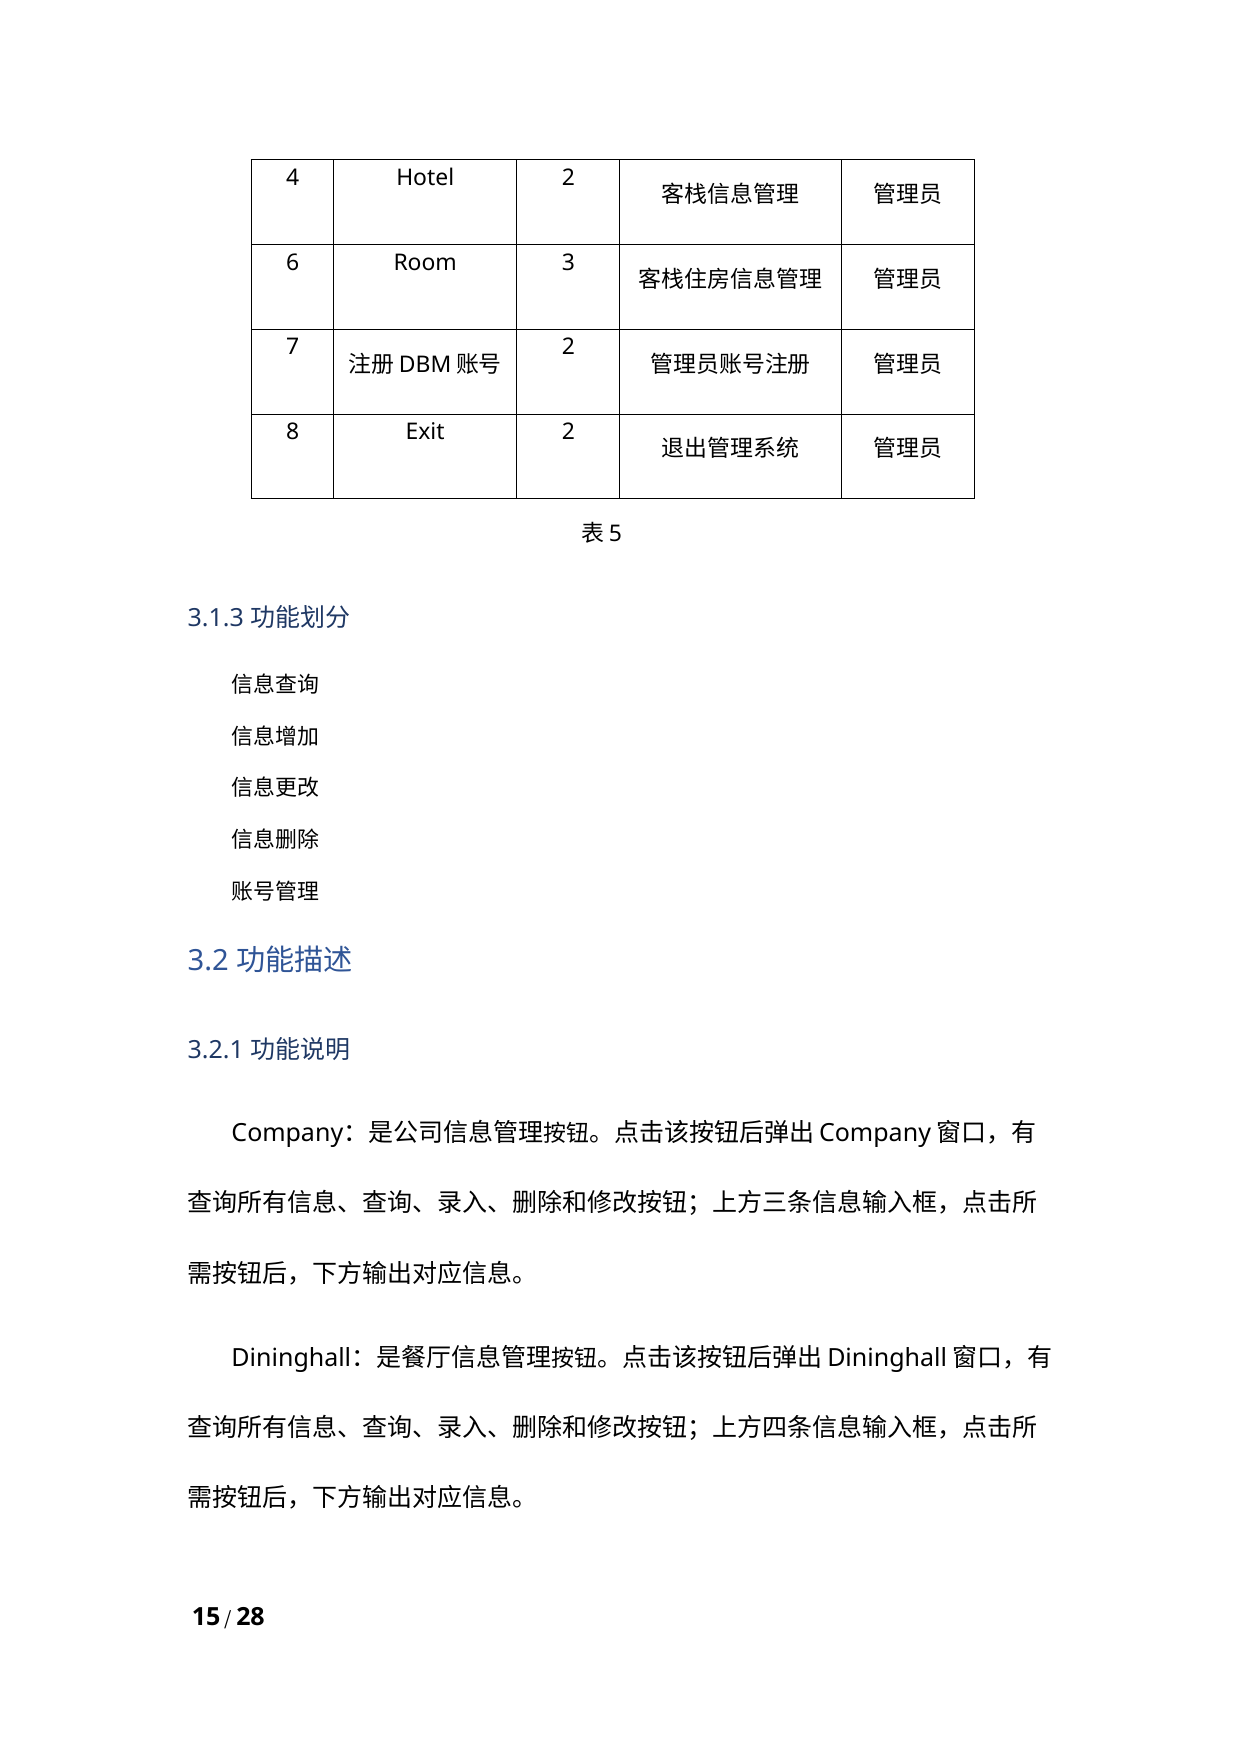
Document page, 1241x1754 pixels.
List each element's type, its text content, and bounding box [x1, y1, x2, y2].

table_cell 管理员 [842, 330, 974, 413]
table_cell 8 [252, 415, 333, 498]
table_cell 3 [517, 245, 619, 329]
table_cell 注册DBM账号 [334, 330, 516, 413]
table_cell 7 [252, 330, 333, 413]
table_cell 管理员账号注册 [620, 330, 841, 413]
table_cell 退出管理系统 [620, 415, 841, 498]
table_cell Room [334, 245, 516, 329]
text 信息更改 [187, 770, 1053, 802]
subtitle 3.2.1 功能说明 [187, 1015, 1053, 1080]
text Dininghall：是餐厅信息管理按钮。点击该按钮后弹出Dininghall窗口，有查询所有信息、查询、录入、删除和修改按钮；上方四条信息输入框，点击所需按钮后，下方输出对应信息。 [187, 1323, 1053, 1528]
table_cell 2 [517, 160, 619, 244]
table_cell 管理员 [842, 160, 974, 244]
subtitle 3.1.3 功能划分 [187, 583, 1053, 648]
table_cell 2 [517, 330, 619, 413]
table_cell 管理员 [842, 245, 974, 329]
text 信息增加 [187, 718, 1053, 751]
text 表5 [537, 499, 1053, 564]
table_cell 管理员 [842, 415, 974, 498]
text Company：是公司信息管理按钮。点击该按钮后弹出Company窗口，有查询所有信息、查询、录入、删除和修改按钮；上方三条信息输入框，点击所需按钮后，下方输出对应信息。 [187, 1098, 1053, 1304]
text 账号管理 [187, 873, 1053, 906]
text 信息删除 [187, 822, 1053, 854]
table_cell 4 [252, 160, 333, 244]
table_cell 2 [517, 415, 619, 498]
table_cell Hotel [334, 160, 516, 244]
table_cell Exit [334, 415, 516, 498]
table_cell 6 [252, 245, 333, 329]
table_cell 客栈住房信息管理 [620, 245, 841, 329]
subtitle 3.2 功能描述 [187, 925, 1053, 990]
table_cell 客栈信息管理 [620, 160, 841, 244]
text 信息查询 [187, 667, 1053, 699]
